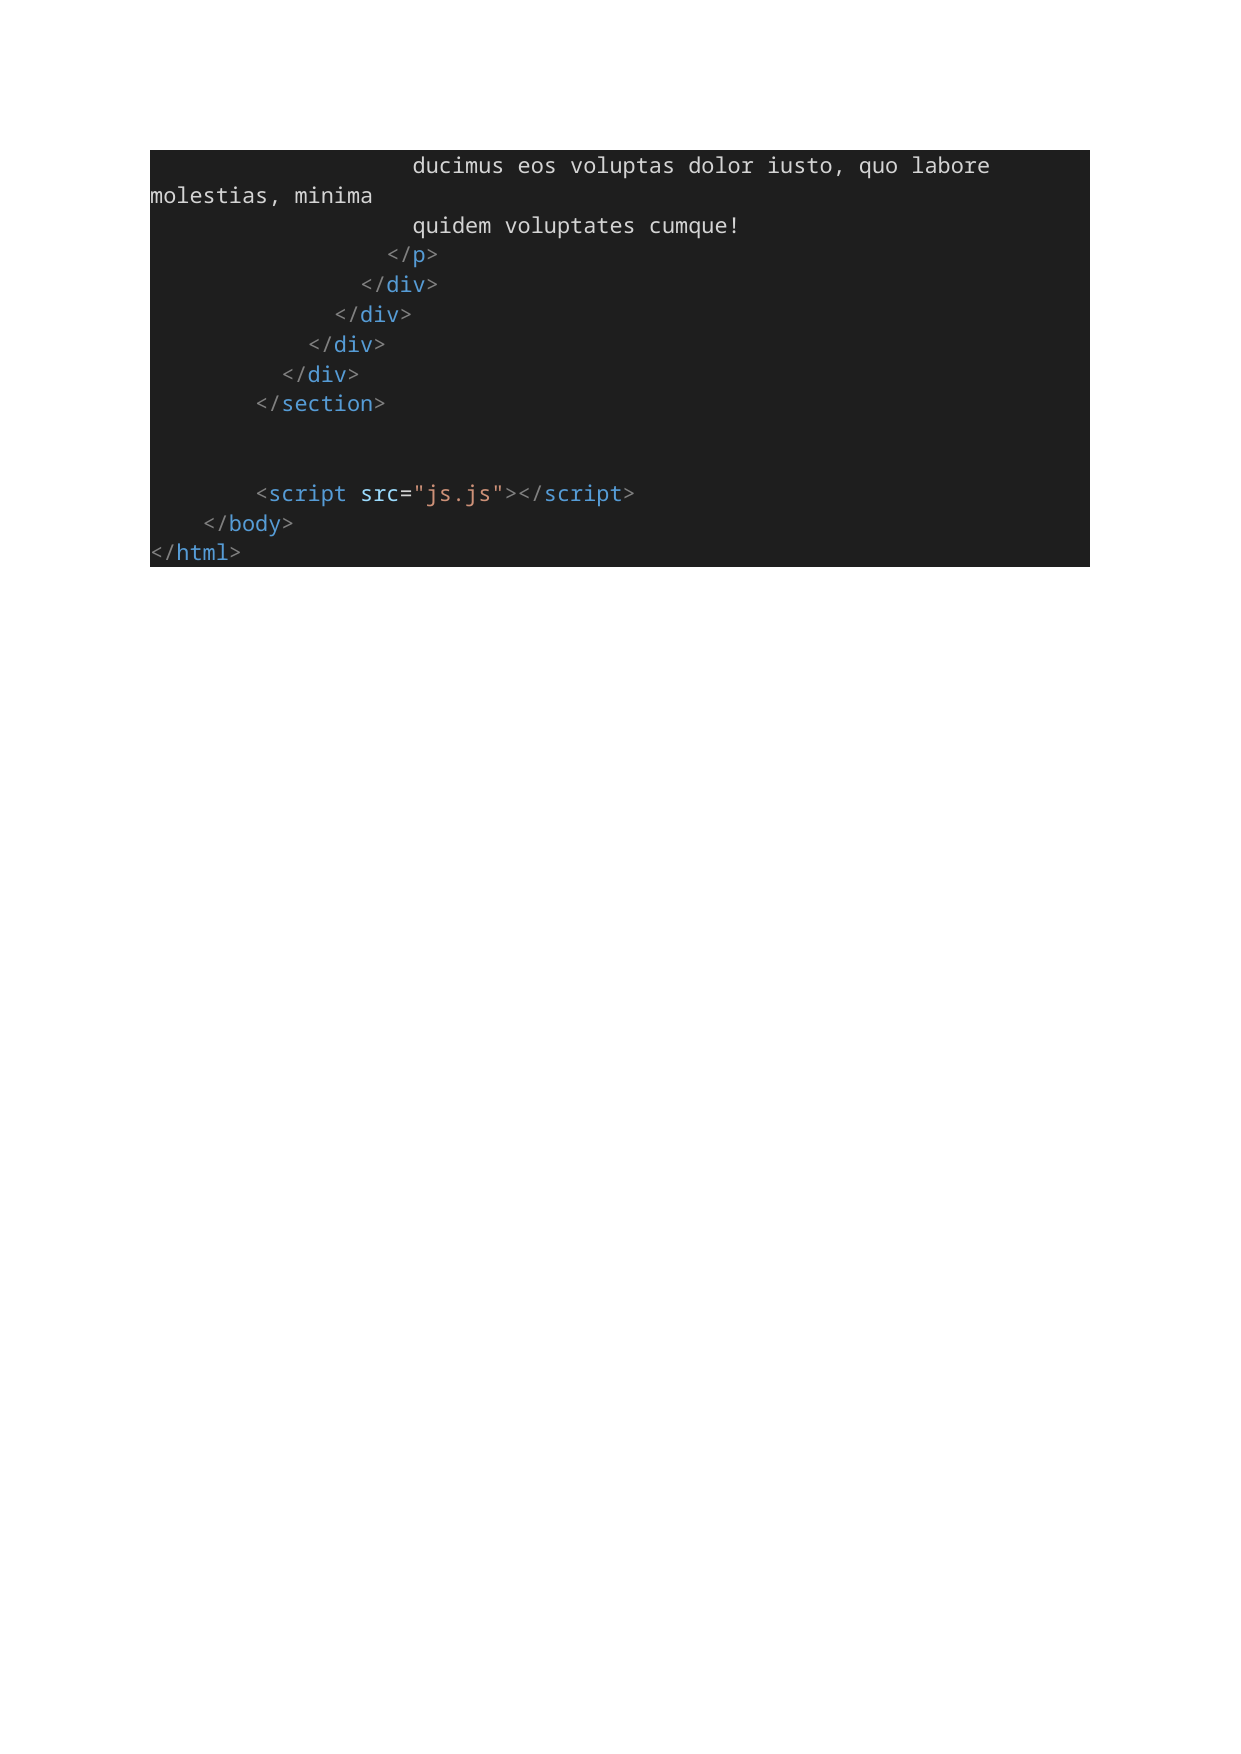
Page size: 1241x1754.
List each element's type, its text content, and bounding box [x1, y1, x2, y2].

text </div> [150, 299, 1090, 329]
text <script src="js.js"></script> [150, 478, 1090, 507]
text ducimus eos voluptas dolor iusto, quo labore molestias, minima [150, 150, 1090, 209]
text </div> [150, 269, 1090, 299]
text </html> [150, 537, 1090, 567]
text </p> [150, 239, 1090, 269]
text quidem voluptates cumque! [150, 209, 1090, 239]
text </div> [150, 329, 1090, 358]
text </section> [150, 388, 1090, 418]
text </body> [150, 507, 1090, 537]
text </div> [150, 358, 1090, 388]
